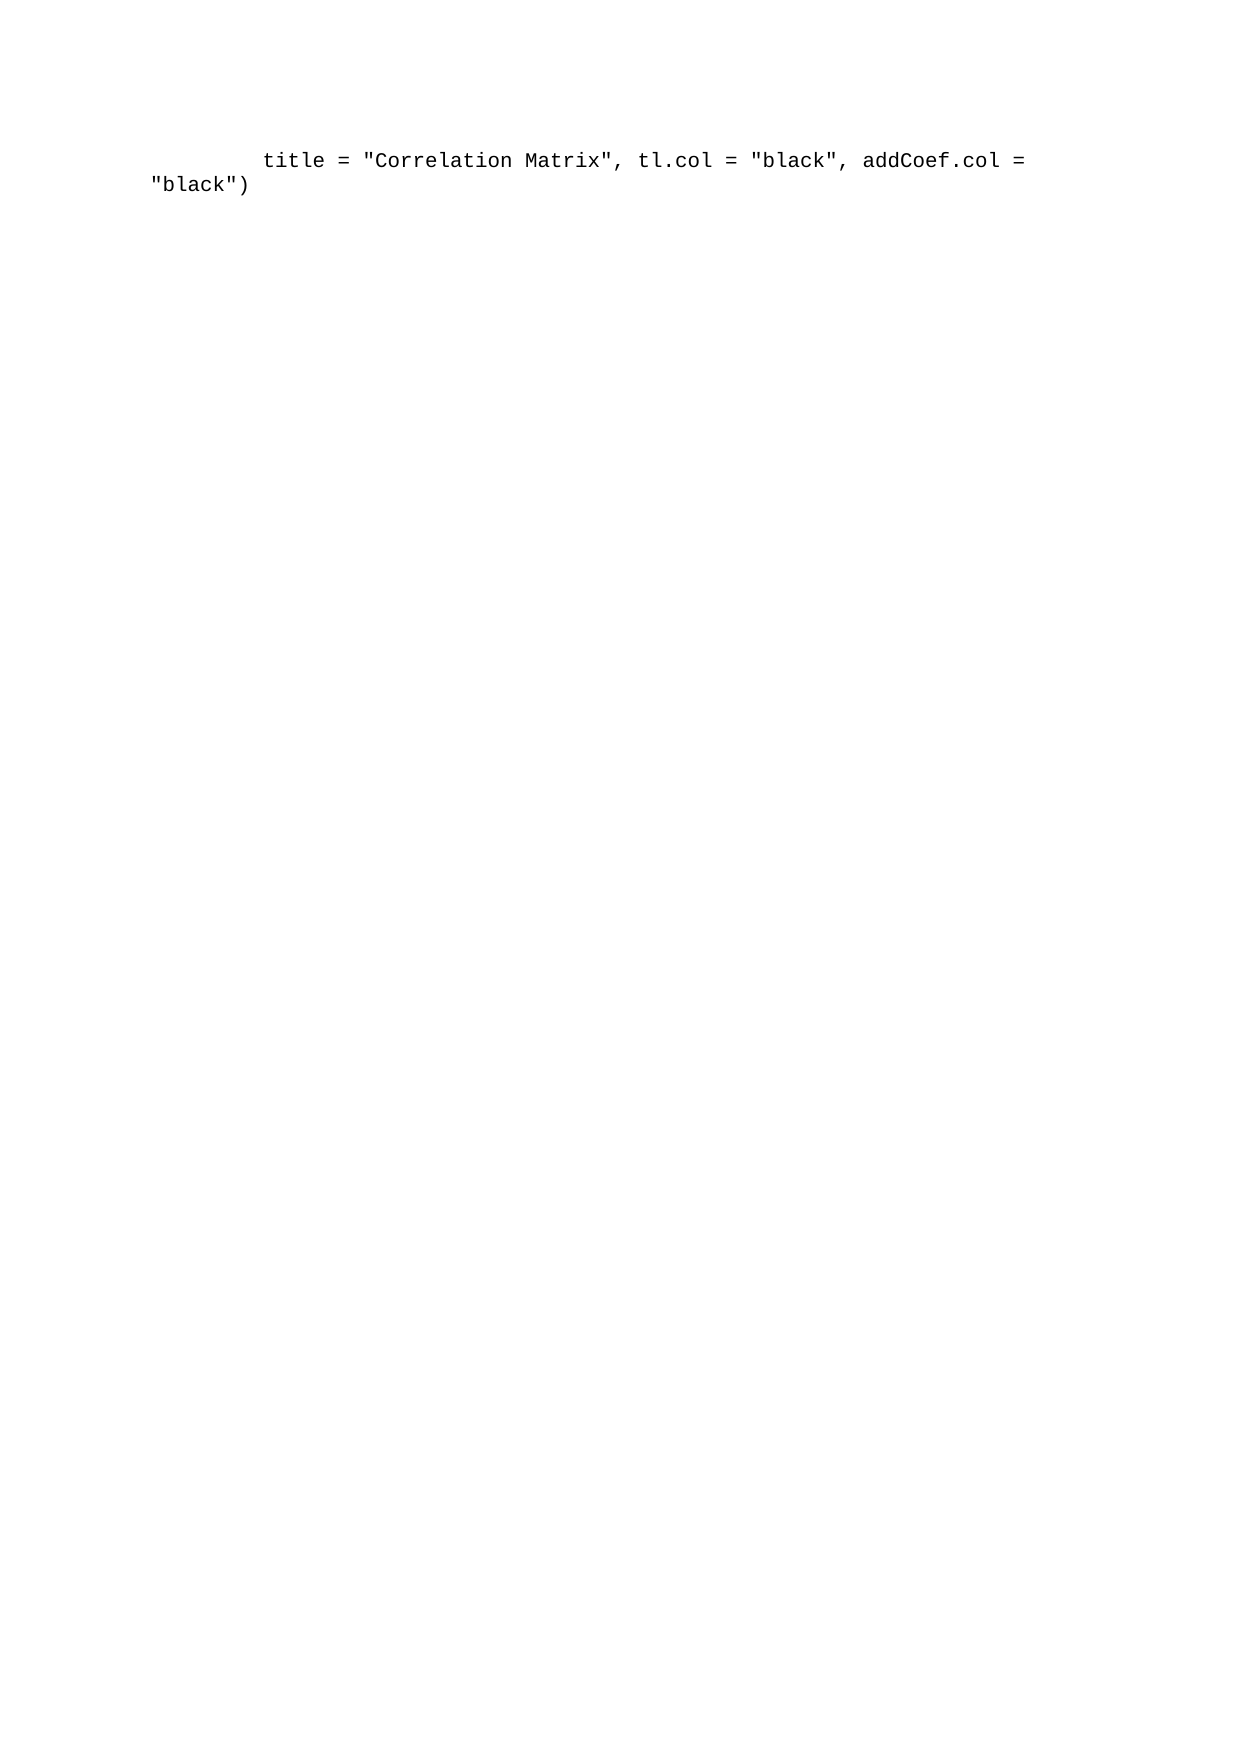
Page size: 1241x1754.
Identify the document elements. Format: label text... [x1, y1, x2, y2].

text title = "Correlation Matrix", tl.col = "black", addCoef.col = "black") [150, 150, 1090, 197]
